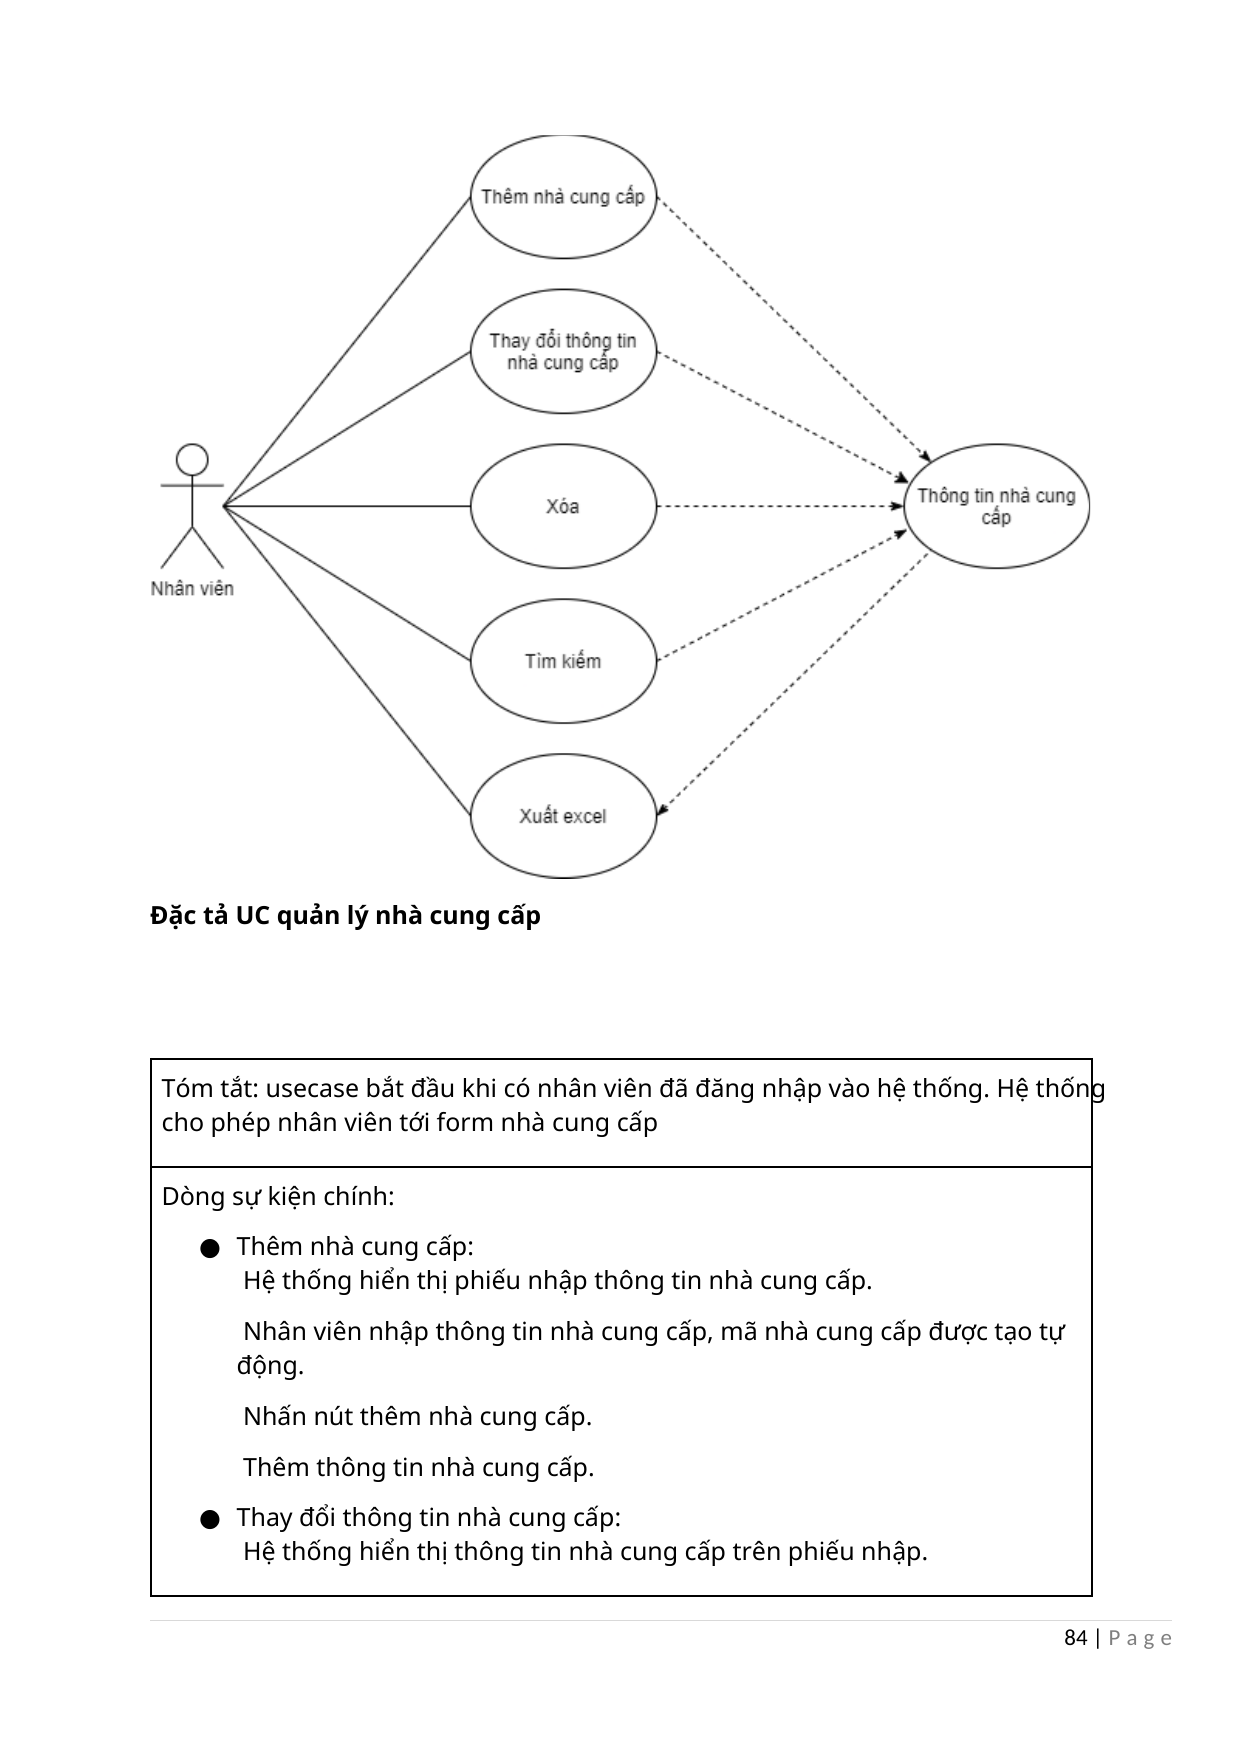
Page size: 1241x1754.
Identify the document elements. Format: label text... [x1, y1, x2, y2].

picture [150, 135, 1091, 879]
text Đặc tả UC quản lý nhà cung cấp [150, 898, 1217, 932]
table_header Tóm tắt: usecase bắt đầu khi có nhân viên đã đăng nhập vào hệ thống. Hệ thống cho phép nhân viên tới form nhà cung cấp [152, 1060, 1091, 1166]
